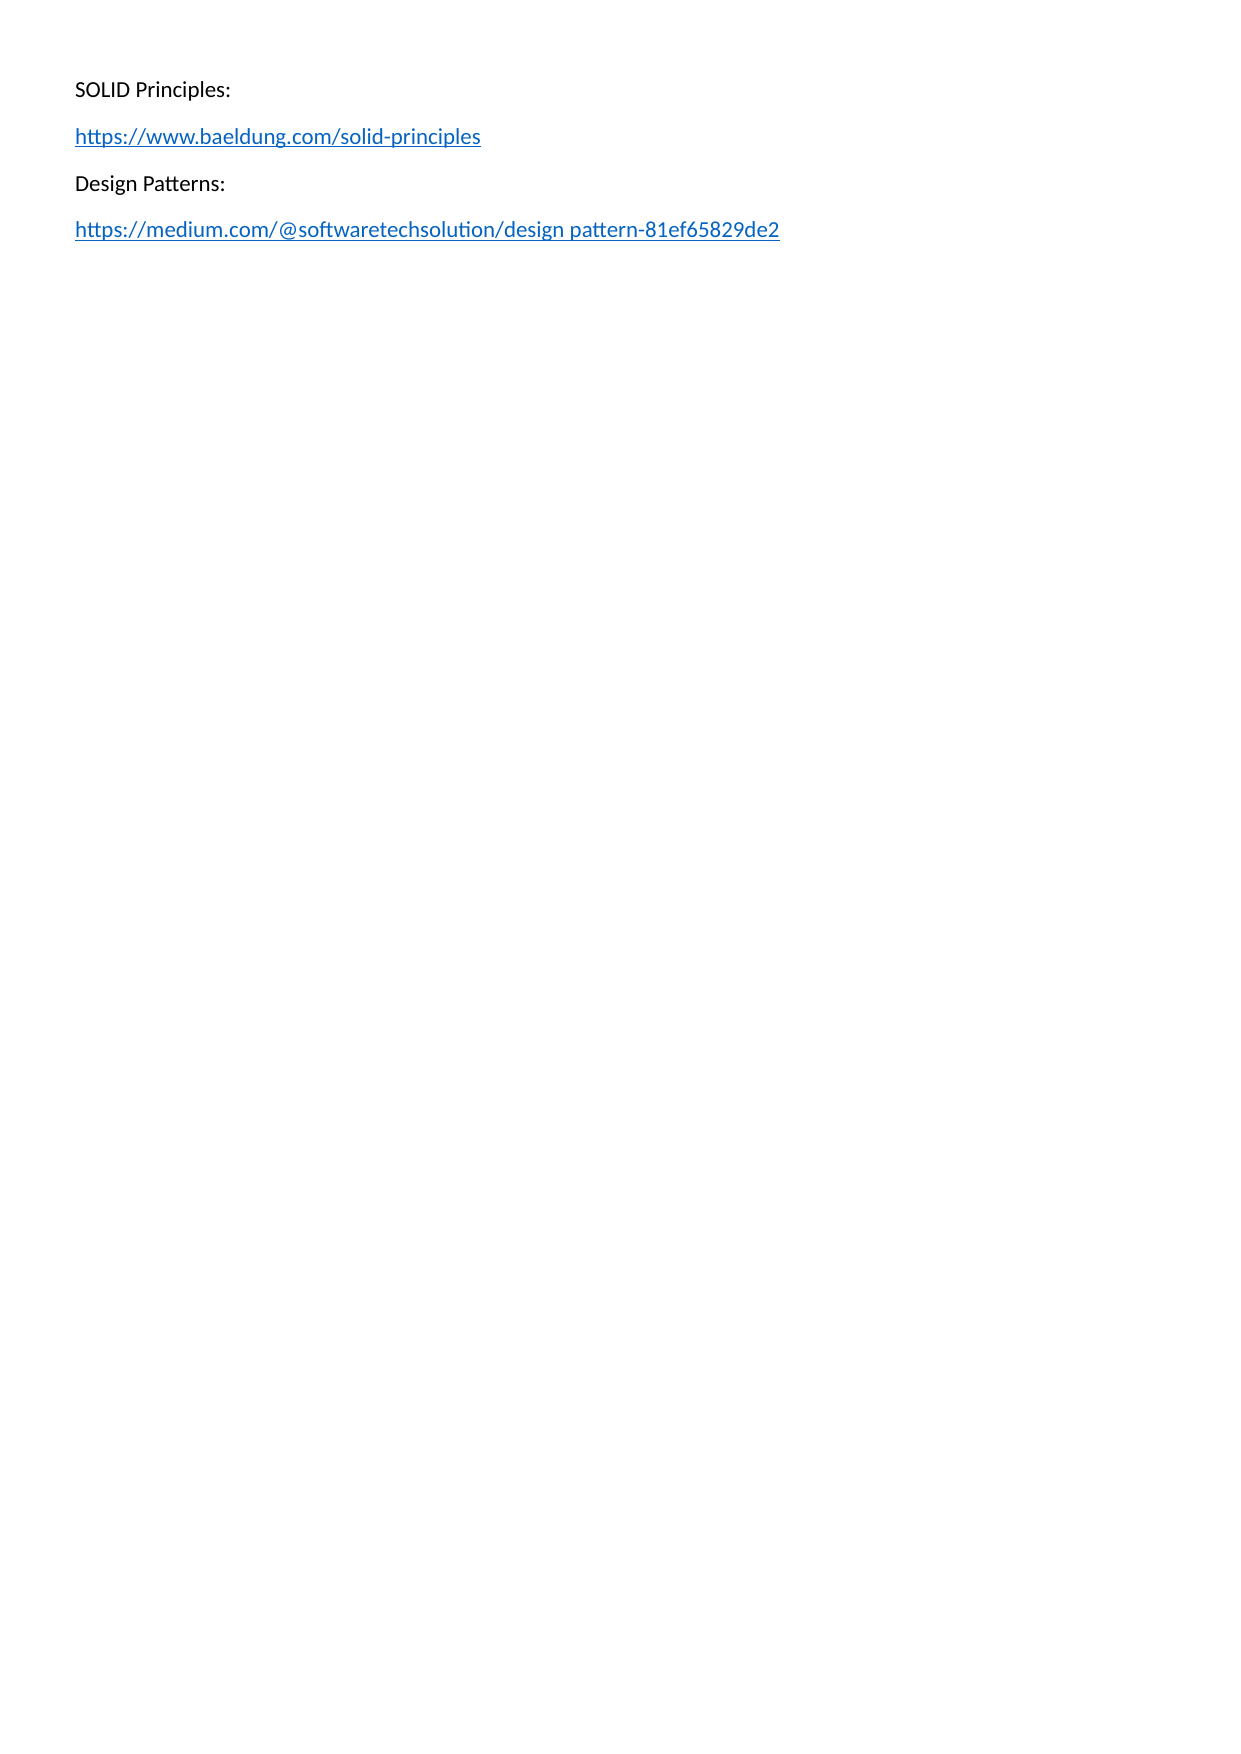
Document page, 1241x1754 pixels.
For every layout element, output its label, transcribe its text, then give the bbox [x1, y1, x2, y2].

text Design Patterns: [75, 169, 1165, 197]
text https://medium.com/@softwaretechsolution/design pattern-81ef65829de2 [75, 216, 1165, 244]
text SOLID Principles: [75, 75, 1165, 103]
text https://www.baeldung.com/solid-principles [75, 122, 1165, 150]
